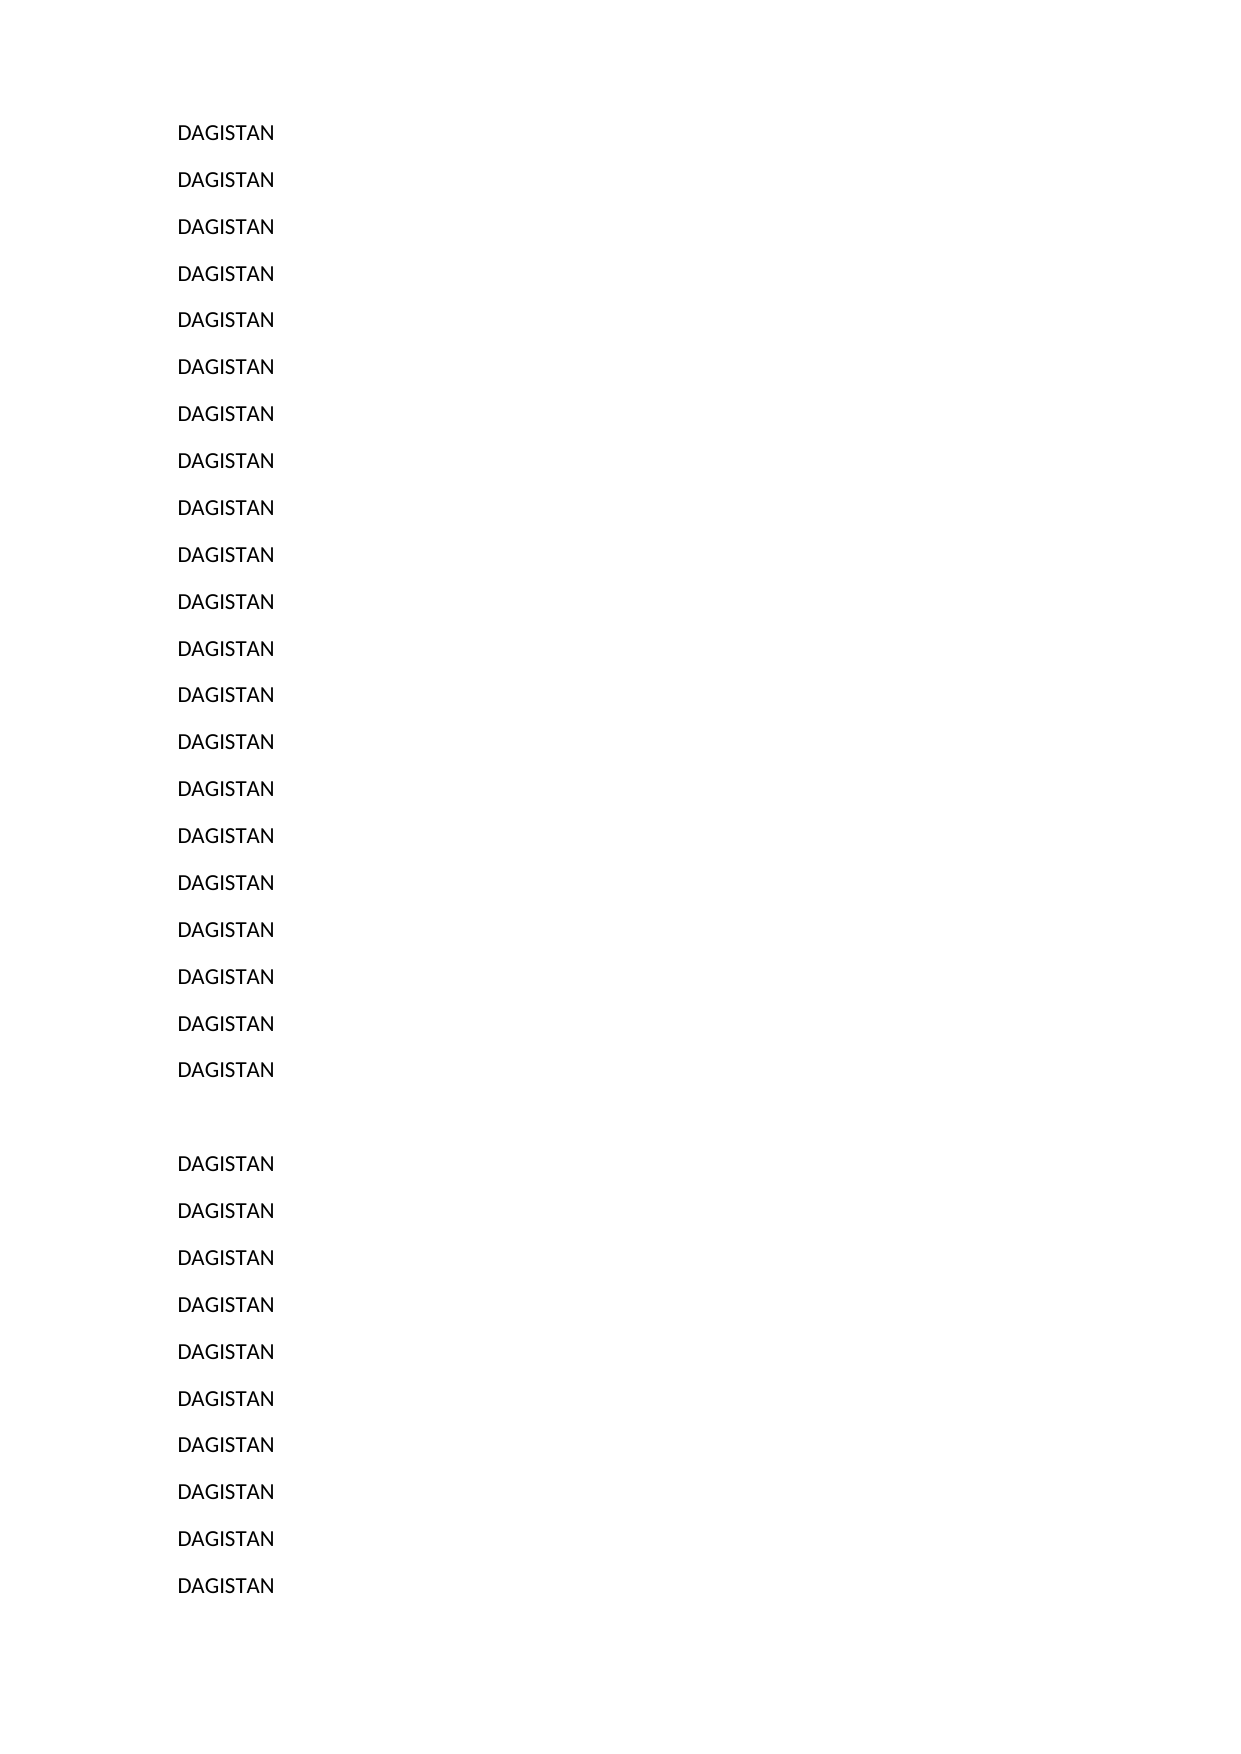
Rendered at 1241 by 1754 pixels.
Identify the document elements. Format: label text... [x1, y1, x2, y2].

text DAGISTAN [177, 118, 1152, 146]
text DAGISTAN [177, 1431, 1152, 1459]
text DAGISTAN [177, 868, 1152, 896]
text DAGISTAN [177, 821, 1152, 849]
text DAGISTAN [177, 1149, 1152, 1177]
text DAGISTAN [177, 212, 1152, 240]
text DAGISTAN [177, 259, 1152, 287]
text DAGISTAN [177, 306, 1152, 334]
text DAGISTAN [177, 399, 1152, 427]
text DAGISTAN [177, 446, 1152, 474]
text DAGISTAN [177, 774, 1152, 802]
text DAGISTAN [177, 681, 1152, 709]
text DAGISTAN [177, 1290, 1152, 1318]
text DAGISTAN [177, 915, 1152, 943]
text DAGISTAN [177, 1571, 1152, 1599]
text DAGISTAN [177, 1009, 1152, 1037]
text DAGISTAN [177, 1524, 1152, 1552]
text DAGISTAN [177, 165, 1152, 193]
text DAGISTAN [177, 962, 1152, 990]
text DAGISTAN [177, 1056, 1152, 1084]
text DAGISTAN [177, 493, 1152, 521]
text DAGISTAN [177, 1384, 1152, 1412]
text DAGISTAN [177, 1243, 1152, 1271]
text DAGISTAN [177, 540, 1152, 568]
text DAGISTAN [177, 352, 1152, 381]
text DAGISTAN [177, 587, 1152, 615]
text DAGISTAN [177, 634, 1152, 662]
text DAGISTAN [177, 1477, 1152, 1506]
text DAGISTAN [177, 1337, 1152, 1365]
text DAGISTAN [177, 727, 1152, 756]
text DAGISTAN [177, 1196, 1152, 1224]
